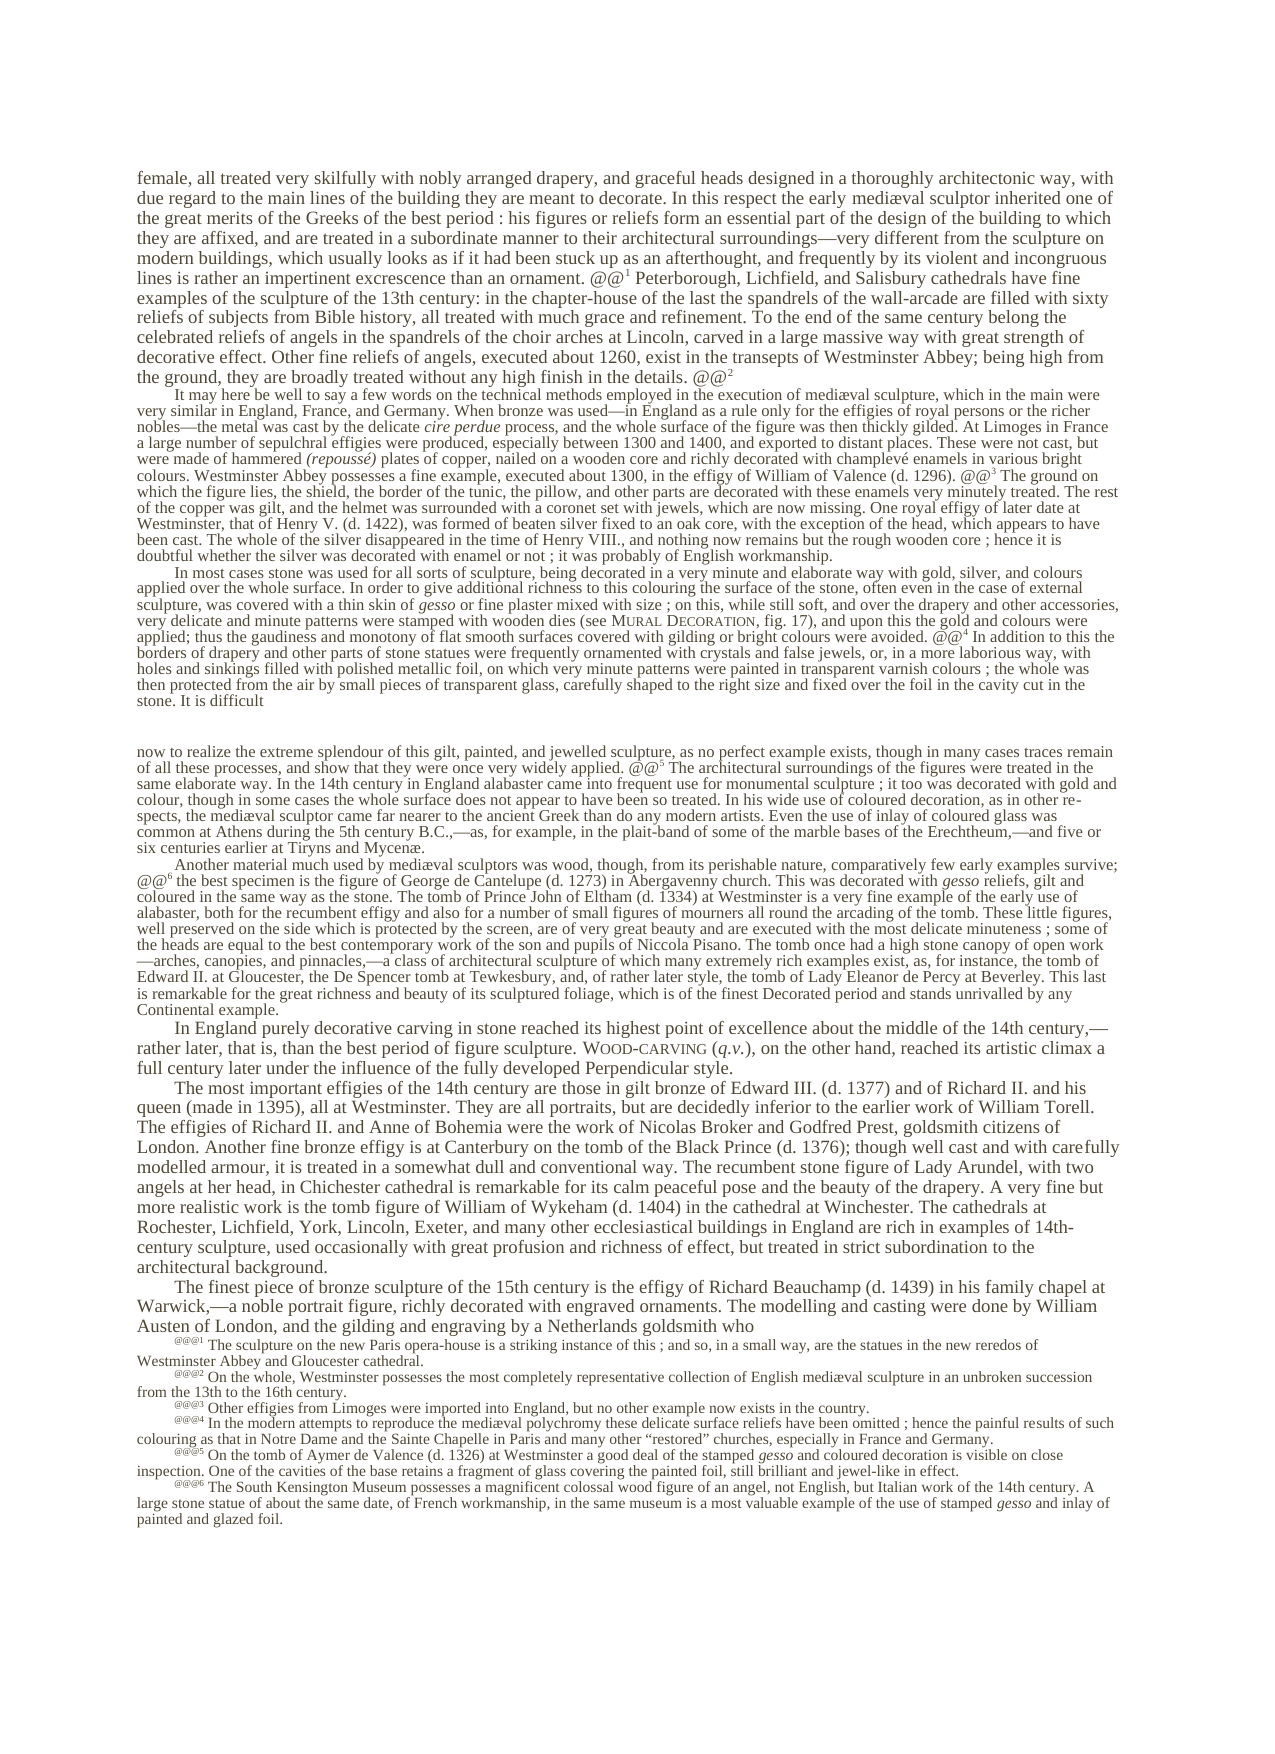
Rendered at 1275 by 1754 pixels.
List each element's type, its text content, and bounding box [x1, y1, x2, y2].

text @@@4 In the modern attempts to reproduce the mediæval polychromy these delicate surface reliefs have been omitted ; hence the painful results of such colouring as that in Notre Dame and the Sainte Chapelle in Paris and many other “restored” churches, especially in France and Germany. [137, 1416, 1120, 1448]
text The finest piece of bronze sculpture of the 15th century is the effigy of Richard Beauchamp (d. 1439) in his family chapel at Warwick,—a noble portrait figure, richly decorated with engraved ornaments. The modelling and casting were done by William Austen of London, and the gilding and engraving by a Netherlands goldsmith who [137, 1277, 1120, 1337]
text Another material much used by mediæval sculptors was wood, though, from its perishable nature, comparatively few early examples survive; @@6 the best specimen is the figure of George de Cantelupe (d. 1273) in Abergavenny church. This was decorated with gesso reliefs, gilt and coloured in the same way as the stone. The tomb of Prince John of Eltham (d. 1334) at Westminster is a very fine example of the early use of alabaster, both for the recumbent effigy and also for a number of small figures of mourners all round the arcading of the tomb. These little figures, well preserved on the side which is protected by the screen, are of very great beauty and are executed with the most delicate minuteness ; some of the heads are equal to the best contemporary work of the son and pupils of Niccola Pisano. The tomb once had a high stone canopy of open work—arches, canopies, and pinnacles,—a class of architectural sculpture of which many extremely rich examples exist, as, for instance, the tomb of Edward II. at Gloucester, the De Spencer tomb at Tewkesbury, and, of rather later style, the tomb of Lady Eleanor de Percy at Beverley. This last is remarkable for the great richness and beauty of its sculptured foliage, which is of the finest Decorated period and stands unrivalled by any Continental example. [137, 857, 1120, 1019]
text female, all treated very skilfully with nobly arranged drapery, and graceful heads designed in a thoroughly architectonic way, with due regard to the main lines of the building they are meant to decorate. In this respect the early mediæval sculptor inherited one of the great merits of the Greeks of the best period : his figures or reliefs form an essential part of the design of the building to which they are affixed, and are treated in a subordinate manner to their architectural surroundings—very different from the sculpture on modern buildings, which usually looks as if it had been stuck up as an afterthought, and frequently by its violent and incongruous lines is rather an impertinent excrescence than an ornament. @@1 Peterborough, Lichfield, and Salisbury cathedrals have fine examples of the sculpture of the 13th century: in the chapter-house of the last the spandrels of the wall-arcade are filled with sixty reliefs of subjects from Bible history, all treated with much grace and refinement. To the end of the same century belong the celebrated reliefs of angels in the spandrels of the choir arches at Lincoln, carved in a large massive way with great strength of decorative effect. Other fine reliefs of angels, executed about 1260, exist in the transepts of Westminster Abbey; being high from the ground, they are broadly treated without any high finish in the details. @@2 [137, 169, 1120, 388]
text In most cases stone was used for all sorts of sculpture, being decorated in a very minute and elaborate way with gold, silver, and colours applied over the whole surface. In order to give additional richness to this colouring the surface of the stone, often even in the case of external sculpture, was covered with a thin skin of gesso or fine plaster mixed with size ; on this, while still soft, and over the drapery and other accessories, very delicate and minute patterns were stamped with wooden dies (see Mural Decoration, fig. 17), and upon this the gold and colours were applied; thus the gaudiness and monotony of flat smooth surfaces covered with gilding or bright colours were avoided. @@4 In addition to this the borders of drapery and other parts of stone statues were frequently ornamented with crystals and false jewels, or, in a more laborious way, with holes and sinkings filled with polished metallic foil, on which very minute patterns were painted in transparent varnish colours ; the whole was then protected from the air by small pieces of transparent glass, carefully shaped to the right size and fixed over the foil in the cavity cut in the stone. It is difficult [137, 565, 1120, 710]
text The most important effigies of the 14th century are those in gilt bronze of Edward III. (d. 1377) and of Richard II. and his queen (made in 1395), all at Westminster. They are all portraits, but are decidedly inferior to the earlier work of William Torell. The effigies of Richard II. and Anne of Bohemia were the work of Nicolas Broker and Godfred Prest, goldsmith citizens of London. Another fine bronze effigy is at Canterbury on the tomb of the Black Prince (d. 1376); though well cast and with carefully modelled armour, it is treated in a somewhat dull and conventional way. The recumbent stone figure of Lady Arundel, with two angels at her head, in Chichester cathedral is remarkable for its calm peaceful pose and the beauty of the drapery. A very fine but more realistic work is the tomb figure of William of Wykeham (d. 1404) in the cathedral at Winchester. The cathedrals at Rochester, Lichfield, York, Lincoln, Exeter, and many other ecclesiastical buildings in England are rich in examples of 14th- century sculpture, used occasionally with great profusion and richness of effect, but treated in strict subordination to the architectural background. [137, 1078, 1120, 1277]
text @@@1 The sculpture on the new Paris opera-house is a striking instance of this ; and so, in a small way, are the statues in the new reredos of Westminster Abbey and Gloucester cathedral. [137, 1337, 1120, 1370]
text @@@3 Other effigies from Limoges were imported into England, but no other example now exists in the country. [137, 1401, 1120, 1416]
text It may here be well to say a few words on the technical methods employed in the execution of mediæval sculpture, which in the main were very similar in England, France, and Germany. When bronze was used—in England as a rule only for the effigies of royal persons or the richer nobles—the metal was cast by the delicate cire perdue process, and the whole surface of the figure was then thickly gilded. At Limoges in France a large number of sepulchral effigies were produced, especially between 1300 and 1400, and exported to distant places. These were not cast, but were made of hammered (repoussé) plates of copper, nailed on a wooden core and richly decorated with champlevé enamels in various bright colours. Westminster Abbey possesses a fine example, executed about 1300, in the effigy of William of Valence (d. 1296). @@3 The ground on which the figure lies, the shield, the border of the tunic, the pillow, and other parts are decorated with these enamels very minutely treated. The rest of the copper was gilt, and the helmet was surrounded with a coronet set with jewels, which are now missing. One royal effigy of later date at Westminster, that of Henry V. (d. 1422), was formed of beaten silver fixed to an oak core, with the exception of the head, which appears to have been cast. The whole of the silver disappeared in the time of Henry VIII., and nothing now remains but the rough wooden core ; hence it is doubtful whether the silver was decorated with enamel or not ; it was probably of English workmanship. [137, 388, 1120, 565]
text @@@2 On the whole, Westminster possesses the most completely representative collection of English mediæval sculpture in an unbroken succession from the 13th to the 16th century. [137, 1370, 1120, 1401]
text In England purely decorative carving in stone reached its highest point of excellence about the middle of the 14th century,—rather later, that is, than the best period of figure sculpture. Wood-carving (q.v.), on the other hand, reached its artistic climax a full century later under the influence of the fully developed Perpendicular style. [137, 1019, 1120, 1078]
text @@@5 On the tomb of Aymer de Valence (d. 1326) at Westminster a good deal of the stamped gesso and coloured decoration is visible on close inspection. One of the cavities of the base retains a fragment of glass covering the painted foil, still brilliant and jewel-like in effect. [137, 1448, 1120, 1479]
text now to realize the extreme splendour of this gilt, painted, and jewelled sculpture, as no perfect example exists, though in many cases traces remain of all these processes, and show that they were once very widely applied. @@5 The architectural surroundings of the figures were treated in the same elaborate way. In the 14th century in England alabaster came into frequent use for monumental sculpture ; it too was decorated with gold and colour, though in some cases the whole surface does not appear to have been so treated. In his wide use of coloured decoration, as in other respects, the mediæval sculptor came far nearer to the ancient Greek than do any modern artists. Even the use of inlay of coloured glass was common at Athens during the 5th century B.C.,—as, for example, in the plait-band of some of the marble bases of the Erechtheum,—and five or six centuries earlier at Tiryns and Mycenæ. [137, 744, 1120, 857]
text @@@6 The South Kensington Museum possesses a magnificent colossal wood figure of an angel, not English, but Italian work of the 14th century. A large stone statue of about the same date, of French workmanship, in the same museum is a most valuable example of the use of stamped gesso and inlay of painted and glazed foil. [137, 1479, 1120, 1528]
